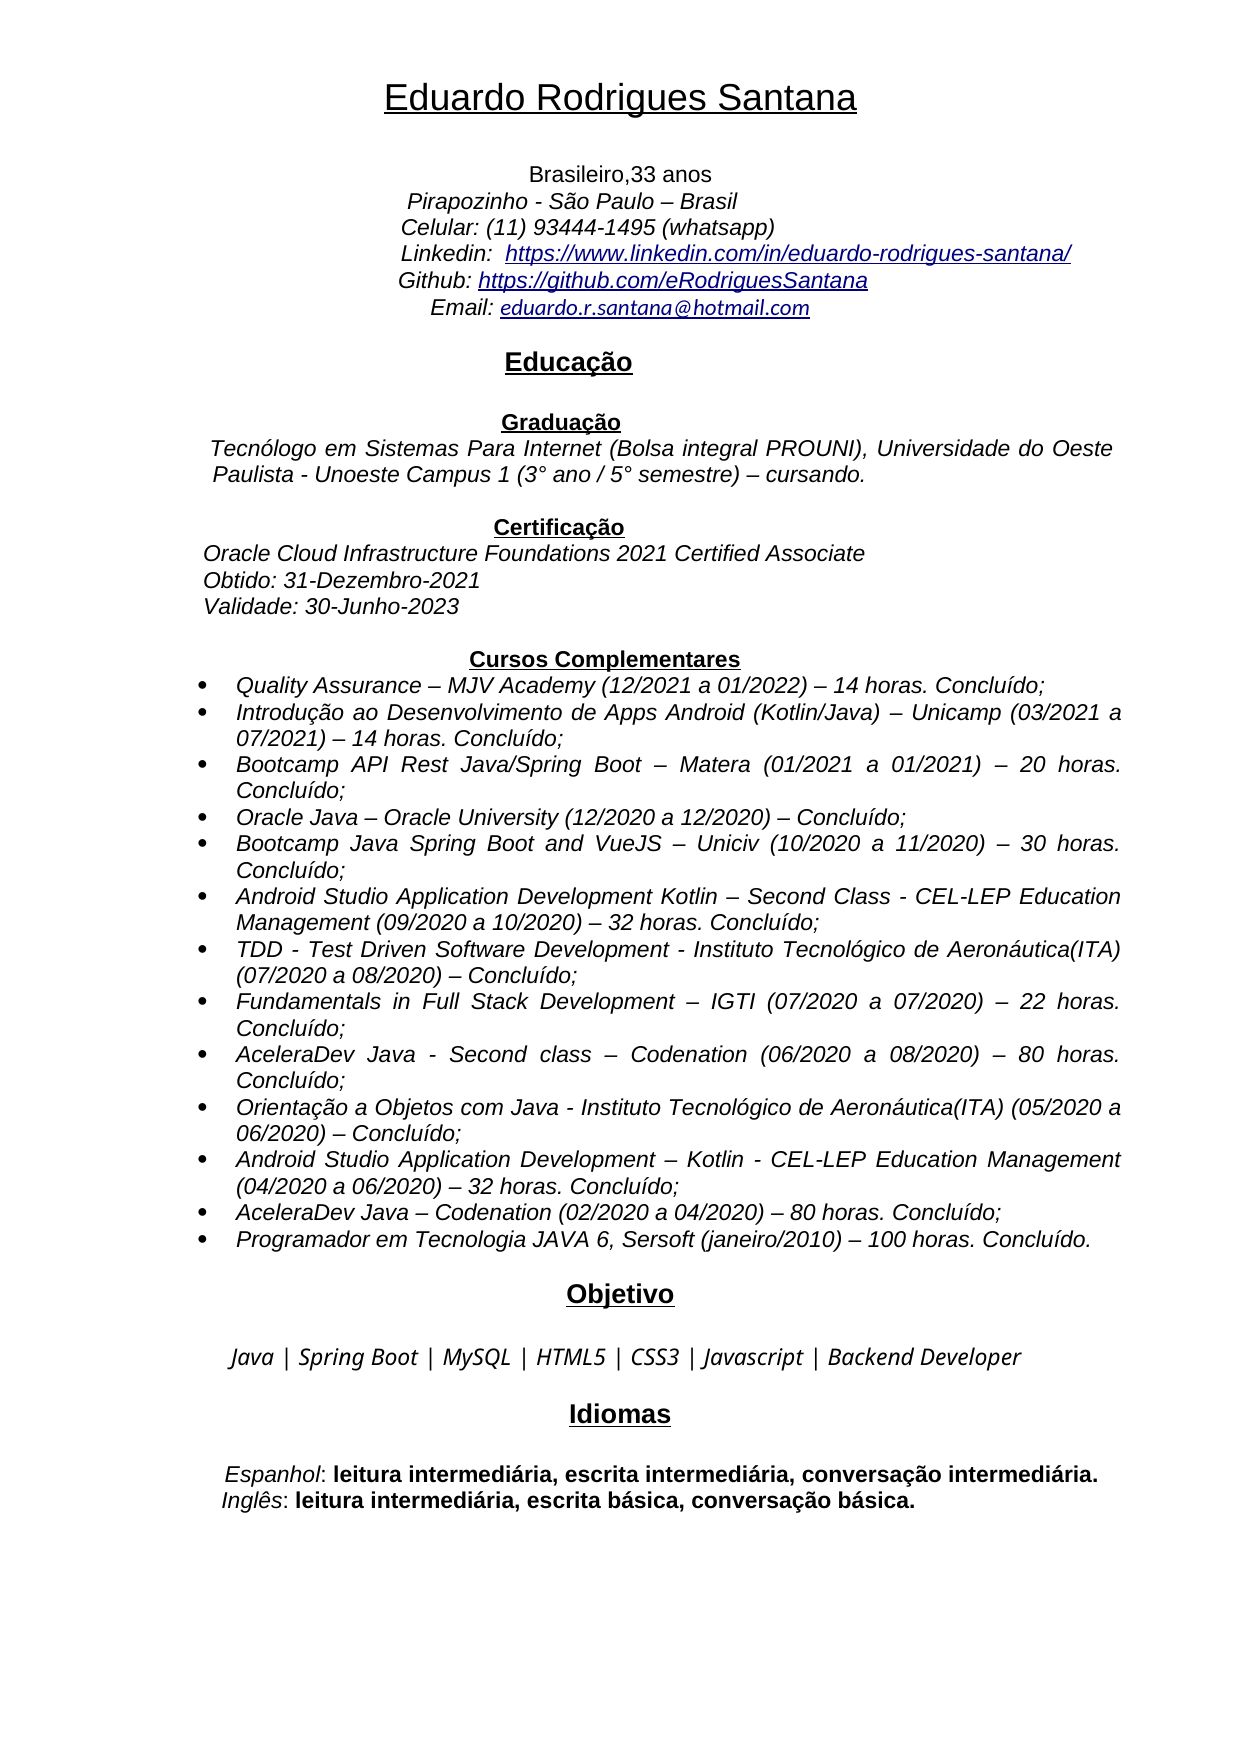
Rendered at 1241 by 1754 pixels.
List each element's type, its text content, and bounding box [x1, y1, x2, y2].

text Graduação [169, 408, 1122, 435]
text Educação [118, 346, 1122, 377]
text Objetivo [118, 1278, 1122, 1309]
text Espanhol: leitura intermediária, escrita intermediária, conversação intermediária. [118, 1461, 1122, 1487]
text Certificação [158, 514, 1122, 540]
list Oracle Java – Oracle University (12/2020 a 12/2020) – Concluído; [198, 804, 1122, 830]
text Brasileiro,33 anos [118, 118, 1122, 188]
list Bootcamp API Rest Java/Spring Boot – Matera (01/2021 a 01/2021) – 20 horas. Concluído; [198, 751, 1122, 804]
text Linkedin: https://www.linkedin.com/in/eduardo-rodrigues-santana/ [118, 240, 1122, 267]
text Java | Spring Boot | MySQL | HTML5 | CSS3 | Javascript | Backend Developer [118, 1341, 1111, 1372]
text Tecnólogo em Sistemas Para Internet (Bolsa integral PROUNI), Universidade do Oeste Paulista - Unoeste Campus 1 (3° ano / 5° semestre) – cursando. [158, 435, 1122, 488]
list Introdução ao Desenvolvimento de Apps Android (Kotlin/Java) – Unicamp (03/2021 a 07/2021) – 14 horas. Concluído; [198, 698, 1122, 751]
text Eduardo Rodrigues Santana [118, 75, 1122, 118]
list Fundamentals in Full Stack Development – IGTI (07/2020 a 07/2020) – 22 horas. Concluído; [198, 988, 1122, 1041]
text Oracle Cloud Infrastructure Foundations 2021 Certified Associate [203, 540, 1122, 567]
text Pirapozinho - São Paulo – Brasil Celular: (11) 93444-1495 (whatsapp) [118, 188, 1122, 240]
text Github: https://github.com/eRodriguesSantana [118, 267, 1122, 293]
list Quality Assurance – MJV Academy (12/2021 a 01/2022) – 14 horas. Concluído; [198, 672, 1122, 698]
list TDD - Test Driven Software Development - Instituto Tecnológico de Aeronáutica(ITA) (07/2020 a 08/2020) – Concluído; [198, 936, 1122, 988]
list Bootcamp Java Spring Boot and VueJS – Uniciv (10/2020 a 11/2020) – 30 horas. Concluído; [198, 830, 1122, 883]
text Email: eduardo.r.santana@hotmail.com [118, 293, 1122, 321]
text Obtido: 31-Dezembro-2021 [203, 567, 1122, 593]
list Orientação a Objetos com Java - Instituto Tecnológico de Aeronáutica(ITA) (05/2020 a 06/2020) – Concluído; [198, 1094, 1122, 1146]
text Validade: 30-Junho-2023 [203, 593, 1122, 619]
list AceleraDev Java - Second class – Codenation (06/2020 a 08/2020) – 80 horas. Concluído; [198, 1041, 1122, 1094]
list Android Studio Application Development Kotlin – Second Class - CEL-LEP Education Management (09/2020 a 10/2020) – 32 horas. Concluído; [198, 883, 1122, 936]
text Idiomas [118, 1398, 1122, 1429]
list AceleraDev Java – Codenation (02/2020 a 04/2020) – 80 horas. Concluído; [198, 1199, 1122, 1226]
text Inglês: leitura intermediária, escrita básica, conversação básica. [118, 1487, 1122, 1513]
list Programador em Tecnologia JAVA 6, Sersoft (janeiro/2010) – 100 horas. Concluído. [198, 1226, 1122, 1252]
list Android Studio Application Development – Kotlin - CEL-LEP Education Management (04/2020 a 06/2020) – 32 horas. Concluído; [198, 1146, 1122, 1199]
text Cursos Complementares [169, 646, 1122, 672]
